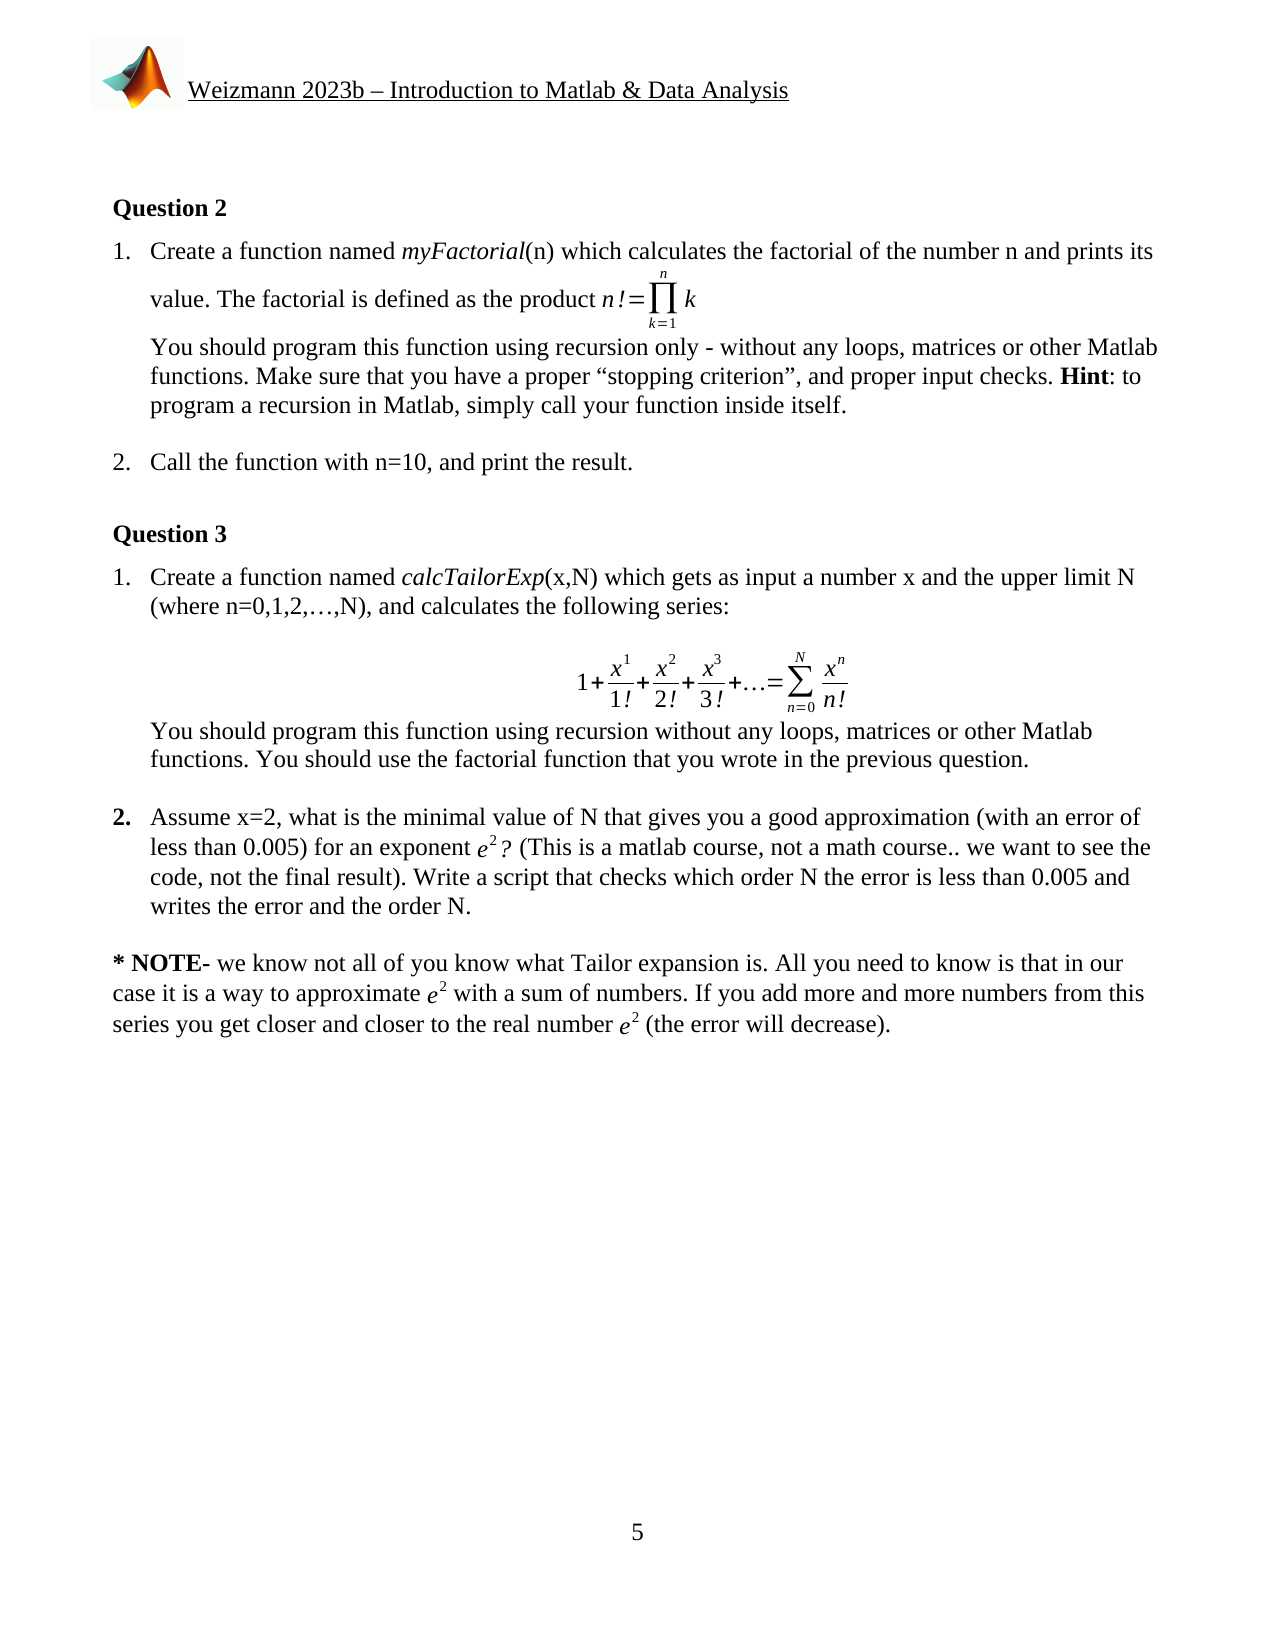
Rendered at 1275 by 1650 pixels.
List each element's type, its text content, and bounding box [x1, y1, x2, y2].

list Assume x=2, what is the minimal value of N that gives you a good approximation (with an error of less than 0.005) for an exponent (This is a matlab course, not a math course.. we want to see the code, not the final result). Write a script that checks which order N the error is less than 0.005 and writes the error and the order N. [112, 802, 1162, 919]
text You should program this function using recursion without any loops, matrices or other Matlab functions. You should use the factorial function that you wrote in the previous question. [150, 716, 1162, 773]
text You should program this function using recursion only - without any loops, matrices or other Matlab functions. Make sure that you have a proper “stopping criterion”, and proper input checks. Hint: to program a recursion in Matlab, simply call your function inside itself. [150, 332, 1162, 418]
text Question 3 [112, 519, 1162, 548]
list Create a function named calcTailorExp(x,N) which gets as input a number x and the upper limit N (where n=0,1,2,…,N), and calculates the following series: [112, 562, 1162, 620]
text * NOTE- we know not all of you know what Tailor expansion is. All you need to know is that in our case it is a way to approximate with a sum of numbers. If you add more and more numbers from this series you get closer and closer to the real number (the error will decrease). [112, 948, 1162, 1039]
picture [90, 38, 184, 110]
text Question 2 [112, 193, 1162, 222]
list Create a function named myFactorial(n) which calculates the factorial of the number n and prints its value. The factorial is defined as the product [112, 236, 1162, 332]
list Call the function with n=10, and print the result. [112, 447, 1162, 476]
